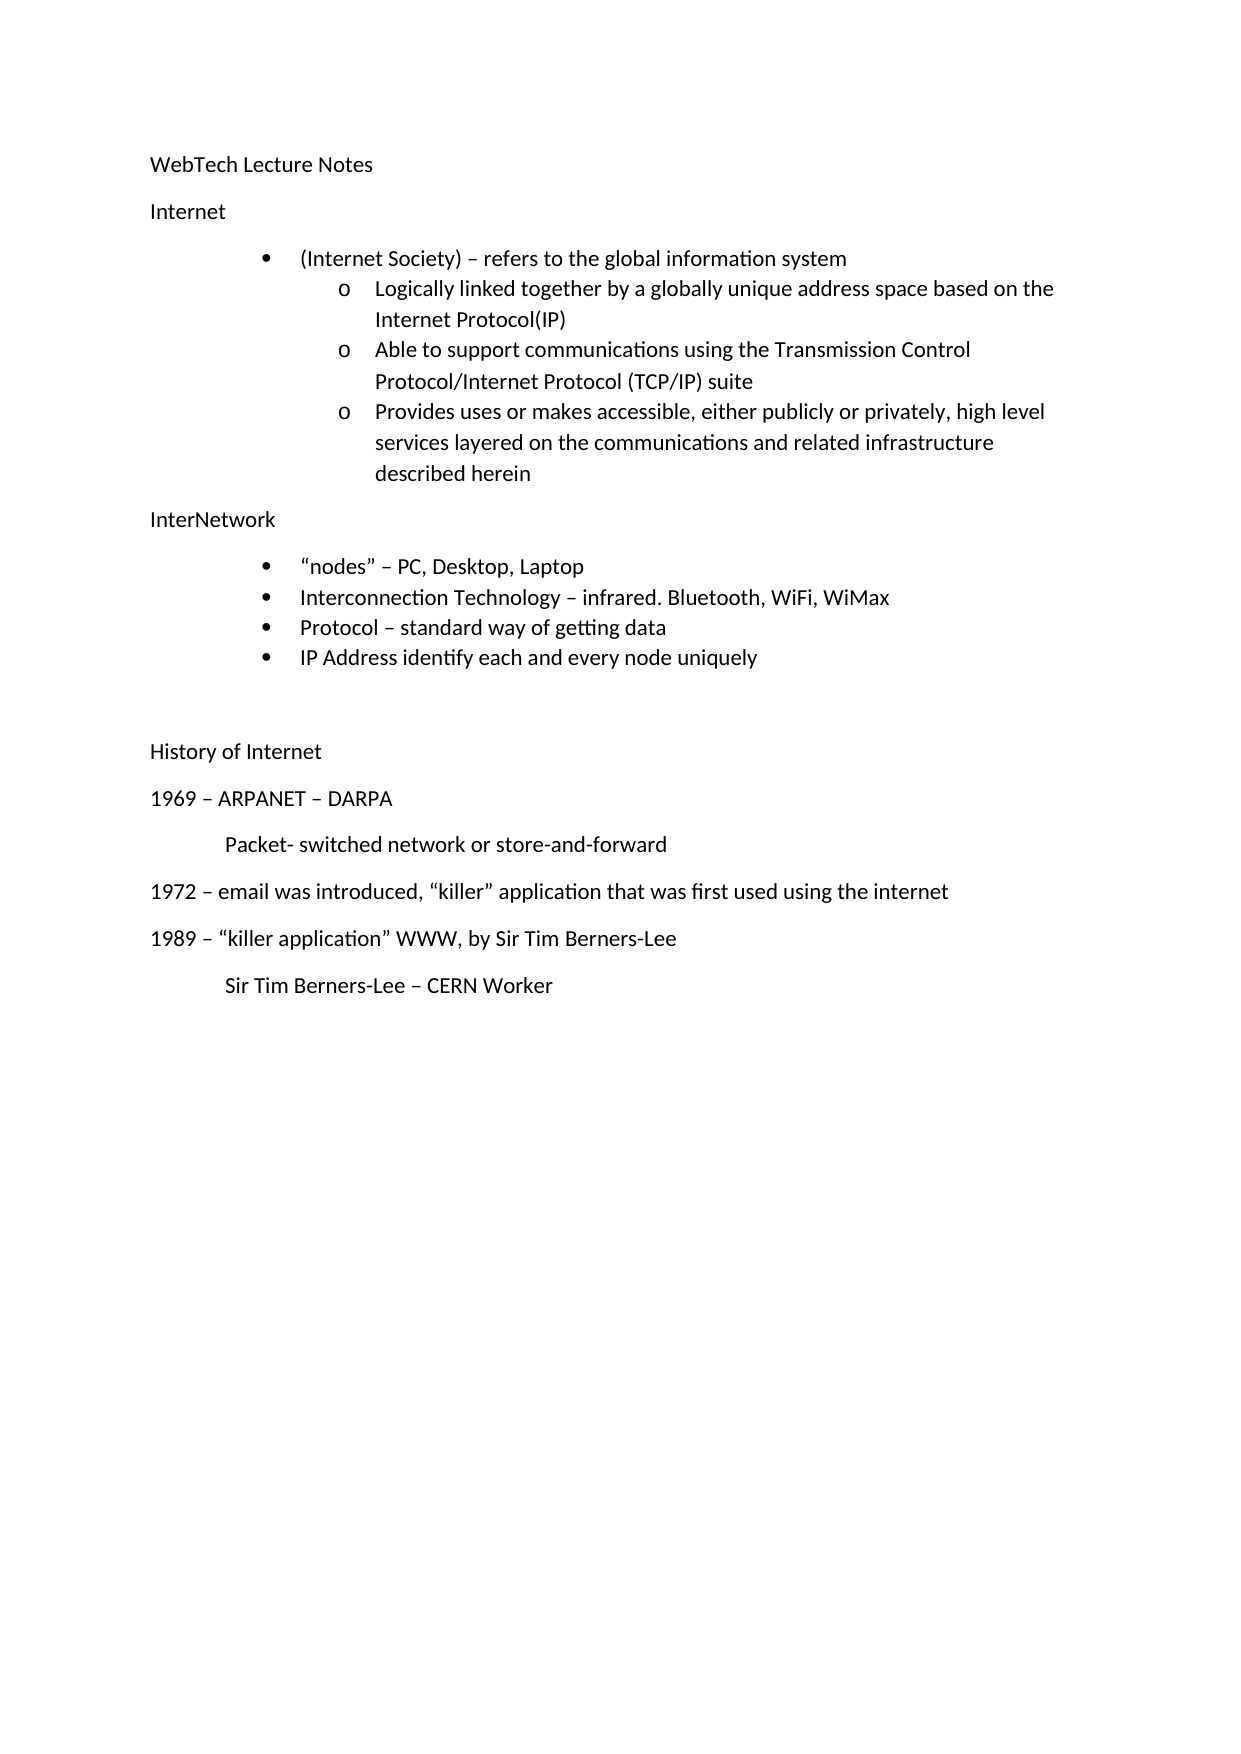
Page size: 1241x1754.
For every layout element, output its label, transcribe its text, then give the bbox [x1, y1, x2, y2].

list Protocol – standard way of getting data [262, 613, 1090, 641]
text History of Internet [150, 737, 1090, 765]
list Interconnection Technology – infrared. Bluetooth, WiFi, WiMax [262, 583, 1090, 611]
text WebTech Lecture Notes [150, 150, 1090, 178]
text 1989 – “killer application” WWW, by Sir Tim Berners-Lee [150, 924, 1090, 952]
list (Internet Society) – refers to the global information system [262, 244, 1090, 272]
text Packet- switched network or store-and-forward [150, 831, 1090, 858]
text InterNetwork [150, 506, 1090, 533]
list Logically linked together by a globally unique address space based on the Internet Protocol(IP) [337, 274, 1090, 333]
text Sir Tim Berners-Lee – CERN Worker [150, 971, 1090, 999]
text 1969 – ARPANET – DARPA [150, 784, 1090, 812]
list IP Address identify each and every node uniquely [262, 643, 1090, 671]
text 1972 – email was introduced, “killer” application that was first used using the internet [150, 877, 1090, 905]
list Provides uses or makes accessible, either publicly or privately, high level services layered on the communications and related infrastructure described herein [337, 397, 1090, 487]
list “nodes” – PC, Desktop, Laptop [262, 552, 1090, 580]
text Internet [150, 197, 1090, 225]
list Able to support communications using the Transmission Control Protocol/Internet Protocol (TCP/IP) suite [337, 336, 1090, 395]
